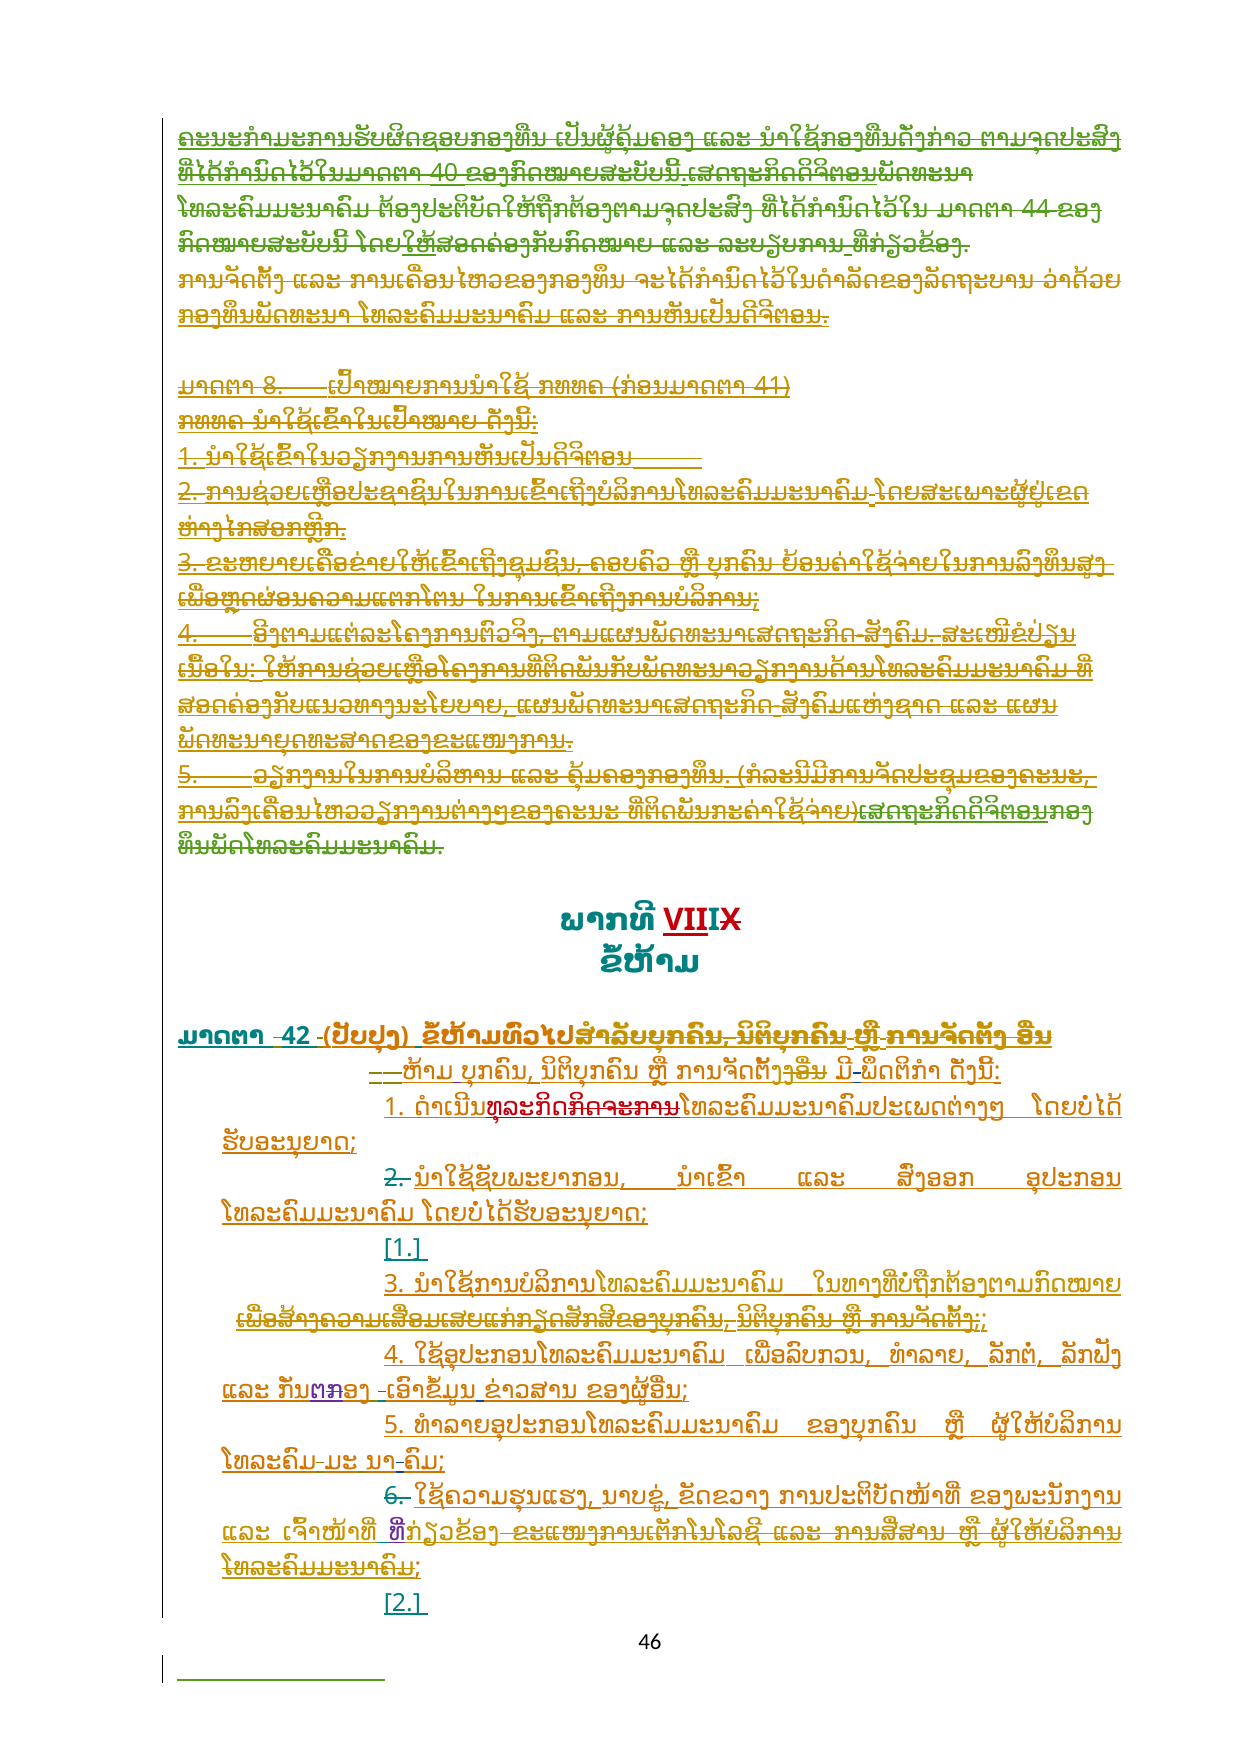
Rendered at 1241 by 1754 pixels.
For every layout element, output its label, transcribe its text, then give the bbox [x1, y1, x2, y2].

subtitle ຂໍ້​ຫ້າມ [177, 939, 1122, 981]
subtitle ພາກ​ທີ I [177, 897, 1122, 939]
